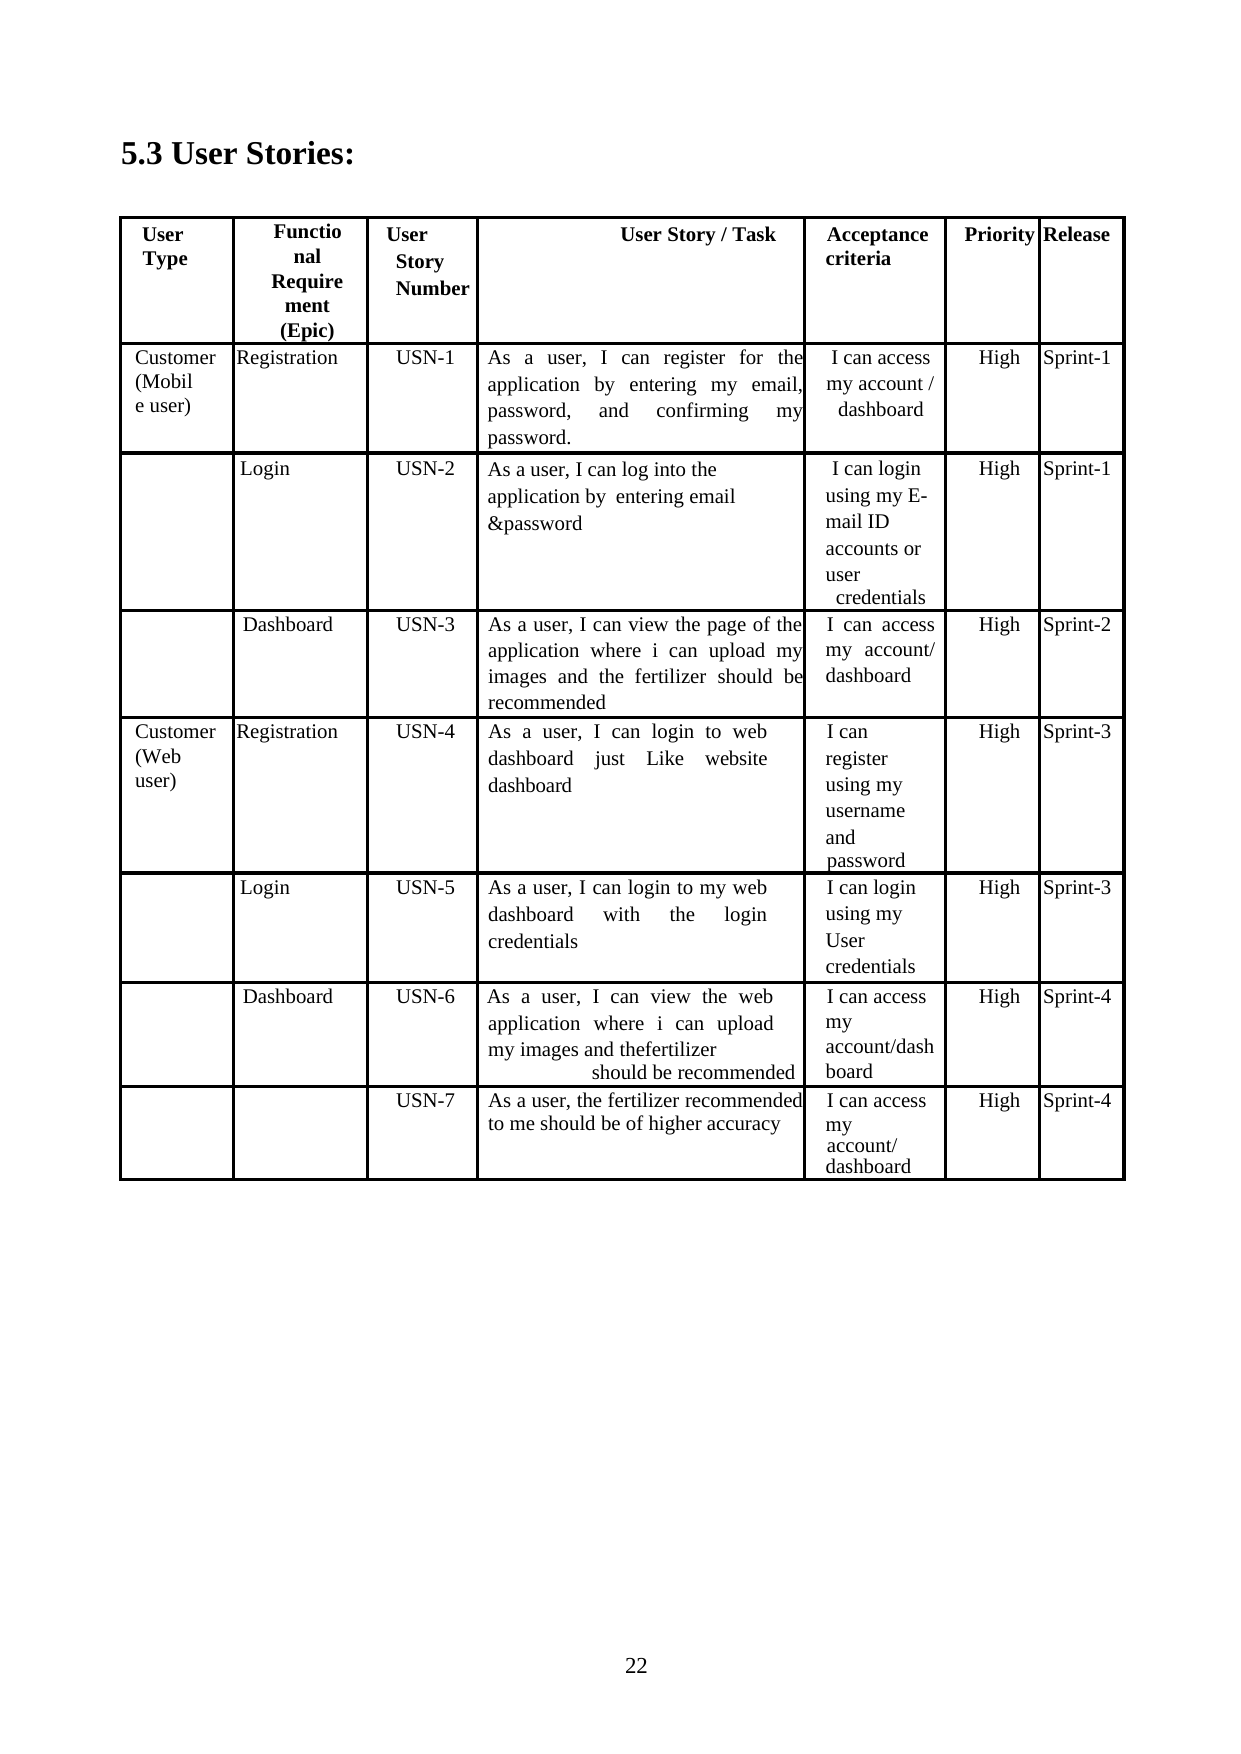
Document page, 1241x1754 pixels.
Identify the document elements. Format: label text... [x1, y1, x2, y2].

table_cell High [947, 455, 1038, 609]
table_cell I can register using my username and password [806, 719, 944, 871]
table_cell USN-6 [369, 984, 476, 1085]
table_cell [122, 1088, 232, 1178]
table_cell [122, 612, 232, 716]
table_header Acceptance criteria [806, 219, 944, 342]
table_cell As a user, I can register for the application by entering my email, password, and confirming my password. [479, 345, 803, 451]
table_cell High [947, 984, 1038, 1085]
table_cell As a user, the fertilizer recommended to me should be of higher accuracy [479, 1088, 803, 1178]
table_cell Login [235, 455, 366, 609]
table_cell High [947, 875, 1038, 981]
table_cell Sprint-3 [1041, 875, 1122, 981]
table_header User Story Number [369, 219, 476, 342]
table_cell As a user, I can view the page of the application where i can upload my images and the fertilizer should be recommended [479, 612, 803, 716]
table_cell Sprint-4 [1041, 984, 1122, 1085]
table_cell [122, 455, 232, 609]
table_header Priority [947, 219, 1038, 342]
table_header Functional Requirement (Epic) [235, 219, 366, 342]
table_cell Registration [235, 719, 366, 871]
table_cell USN-1 [369, 345, 476, 451]
table_cell As a user, I can log into the application by entering email &password [479, 455, 803, 609]
table_cell Sprint-2 [1041, 612, 1122, 716]
table_header User Story / Task [479, 219, 803, 342]
table_header User Type [122, 219, 232, 342]
table_cell High [947, 1088, 1038, 1178]
table_cell As a user, I can login to my web dashboard with the login credentials [479, 875, 803, 981]
table_cell Customer (Web user) [122, 719, 232, 871]
table_cell I can login using my E-mail ID accounts or user credentials [806, 455, 944, 609]
table_cell Dashboard [235, 612, 366, 716]
table_cell Customer (Mobile user) [122, 345, 232, 451]
table_header Release [1041, 219, 1122, 342]
table_cell Sprint-3 [1041, 719, 1122, 871]
table_cell I can access my account / dashboard [806, 345, 944, 451]
table_cell I can access my account/ dashboard [806, 1088, 944, 1178]
table_cell Sprint-1 [1041, 455, 1122, 609]
text 5.3 User Stories: [121, 133, 1161, 172]
table_cell As a user, I can view the web application where i can upload my images and thefertilizer should be recommended [479, 984, 803, 1085]
table_cell [122, 875, 232, 981]
table_cell USN-5 [369, 875, 476, 981]
table_cell High [947, 612, 1038, 716]
table_cell USN-7 [369, 1088, 476, 1178]
table_cell USN-4 [369, 719, 476, 871]
table_cell [122, 984, 232, 1085]
table_cell I can access my account/ dashboard [806, 612, 944, 716]
table_cell Login [235, 875, 366, 981]
table_cell As a user, I can login to web dashboard just Like website dashboard [479, 719, 803, 871]
table_cell Registration [235, 345, 366, 451]
table_cell [235, 1088, 366, 1178]
table_cell I can login using my User credentials [806, 875, 944, 981]
table_cell Dashboard [235, 984, 366, 1085]
table_cell High [947, 719, 1038, 871]
table_cell I can access my account/dashboard [806, 984, 944, 1085]
table_cell USN-2 [369, 455, 476, 609]
table_cell USN-3 [369, 612, 476, 716]
table_cell Sprint-4 [1041, 1088, 1122, 1178]
table_cell Sprint-1 [1041, 345, 1122, 451]
table_cell High [947, 345, 1038, 451]
